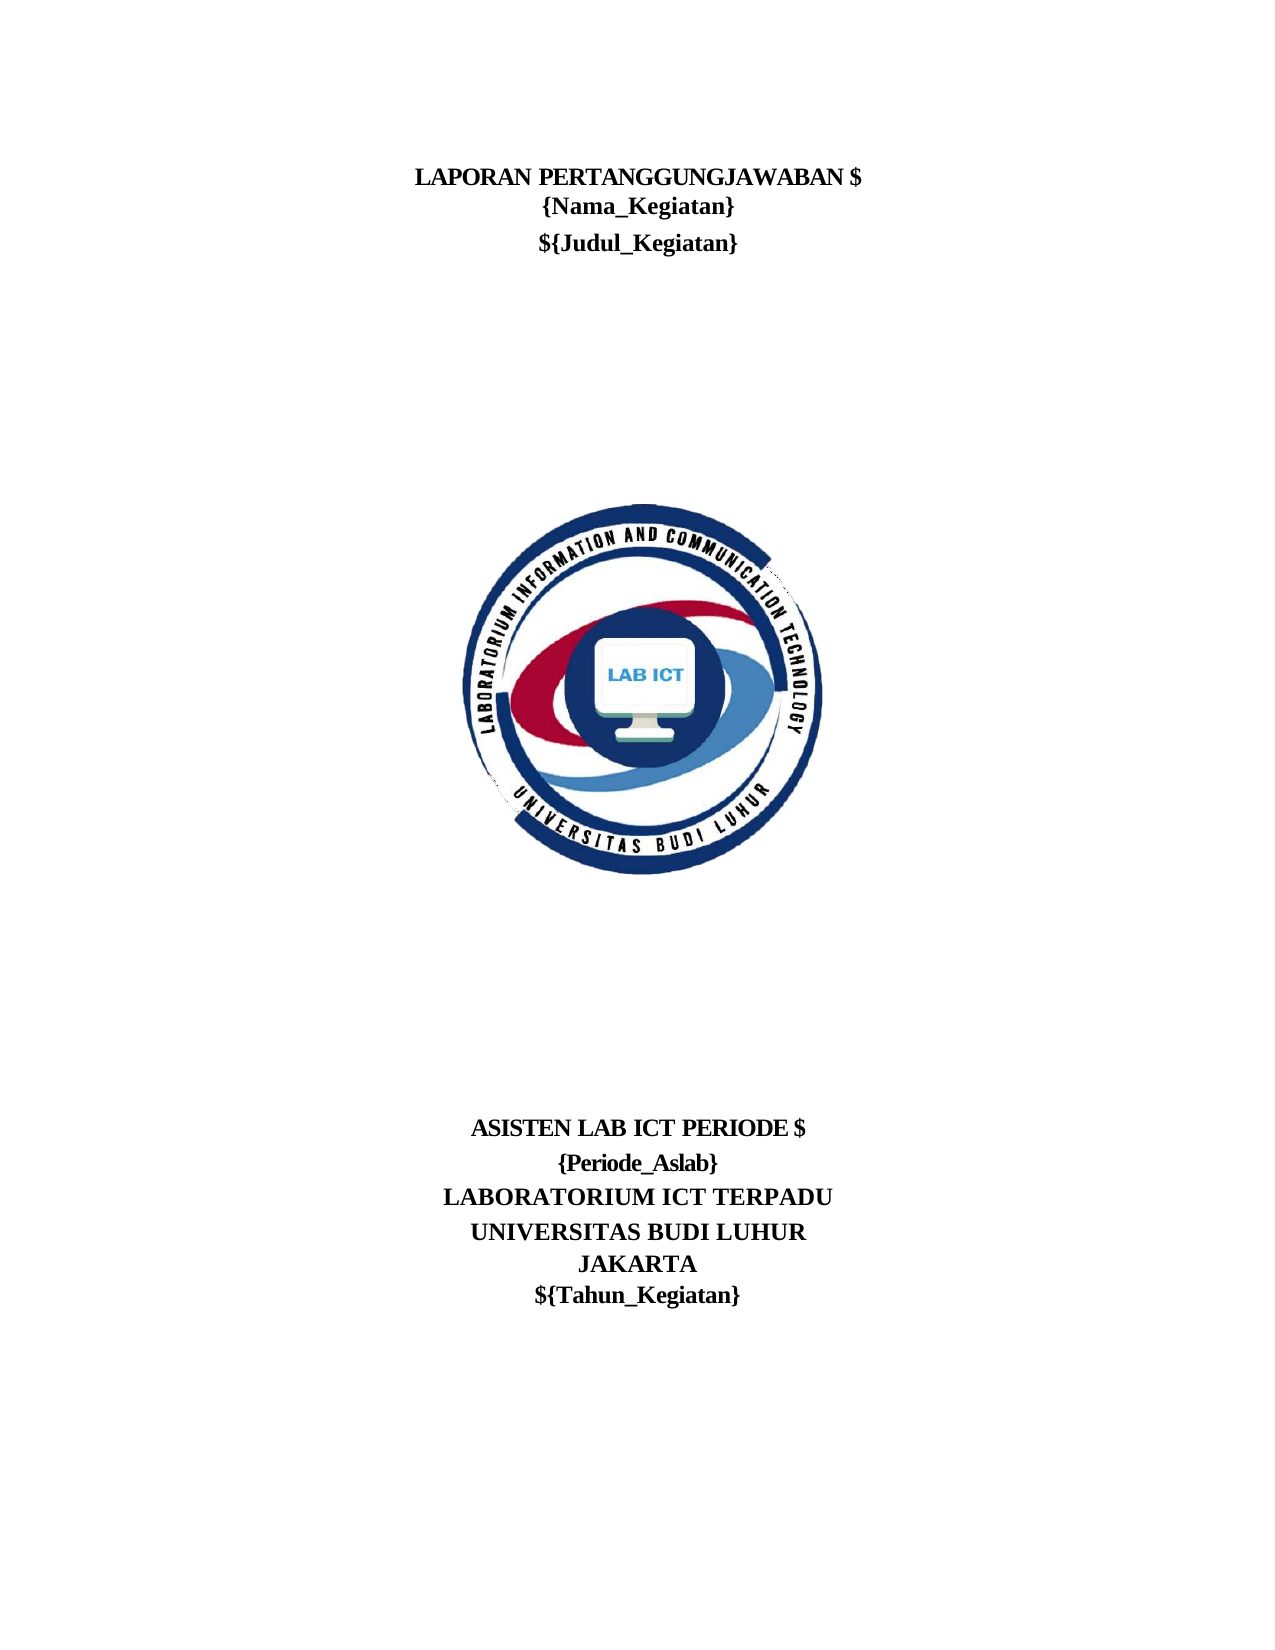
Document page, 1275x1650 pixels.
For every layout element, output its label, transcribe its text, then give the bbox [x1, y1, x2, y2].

text LABORATORIUM ICT TERPADU UNIVERSITAS BUDI LUHUR [410, 1182, 867, 1246]
text ${Judul_Kegiatan} [410, 228, 867, 256]
text JAKARTA [410, 1251, 865, 1277]
text ${Tahun_Kegiatan} [410, 1280, 866, 1309]
picture [462, 504, 823, 875]
text LAPORAN PERTANGGUNGJAWABAN ${Nama_Kegiatan} [410, 162, 867, 220]
text ASISTEN LAB ICT PERIODE ${Periode_Aslab} [410, 1113, 867, 1177]
